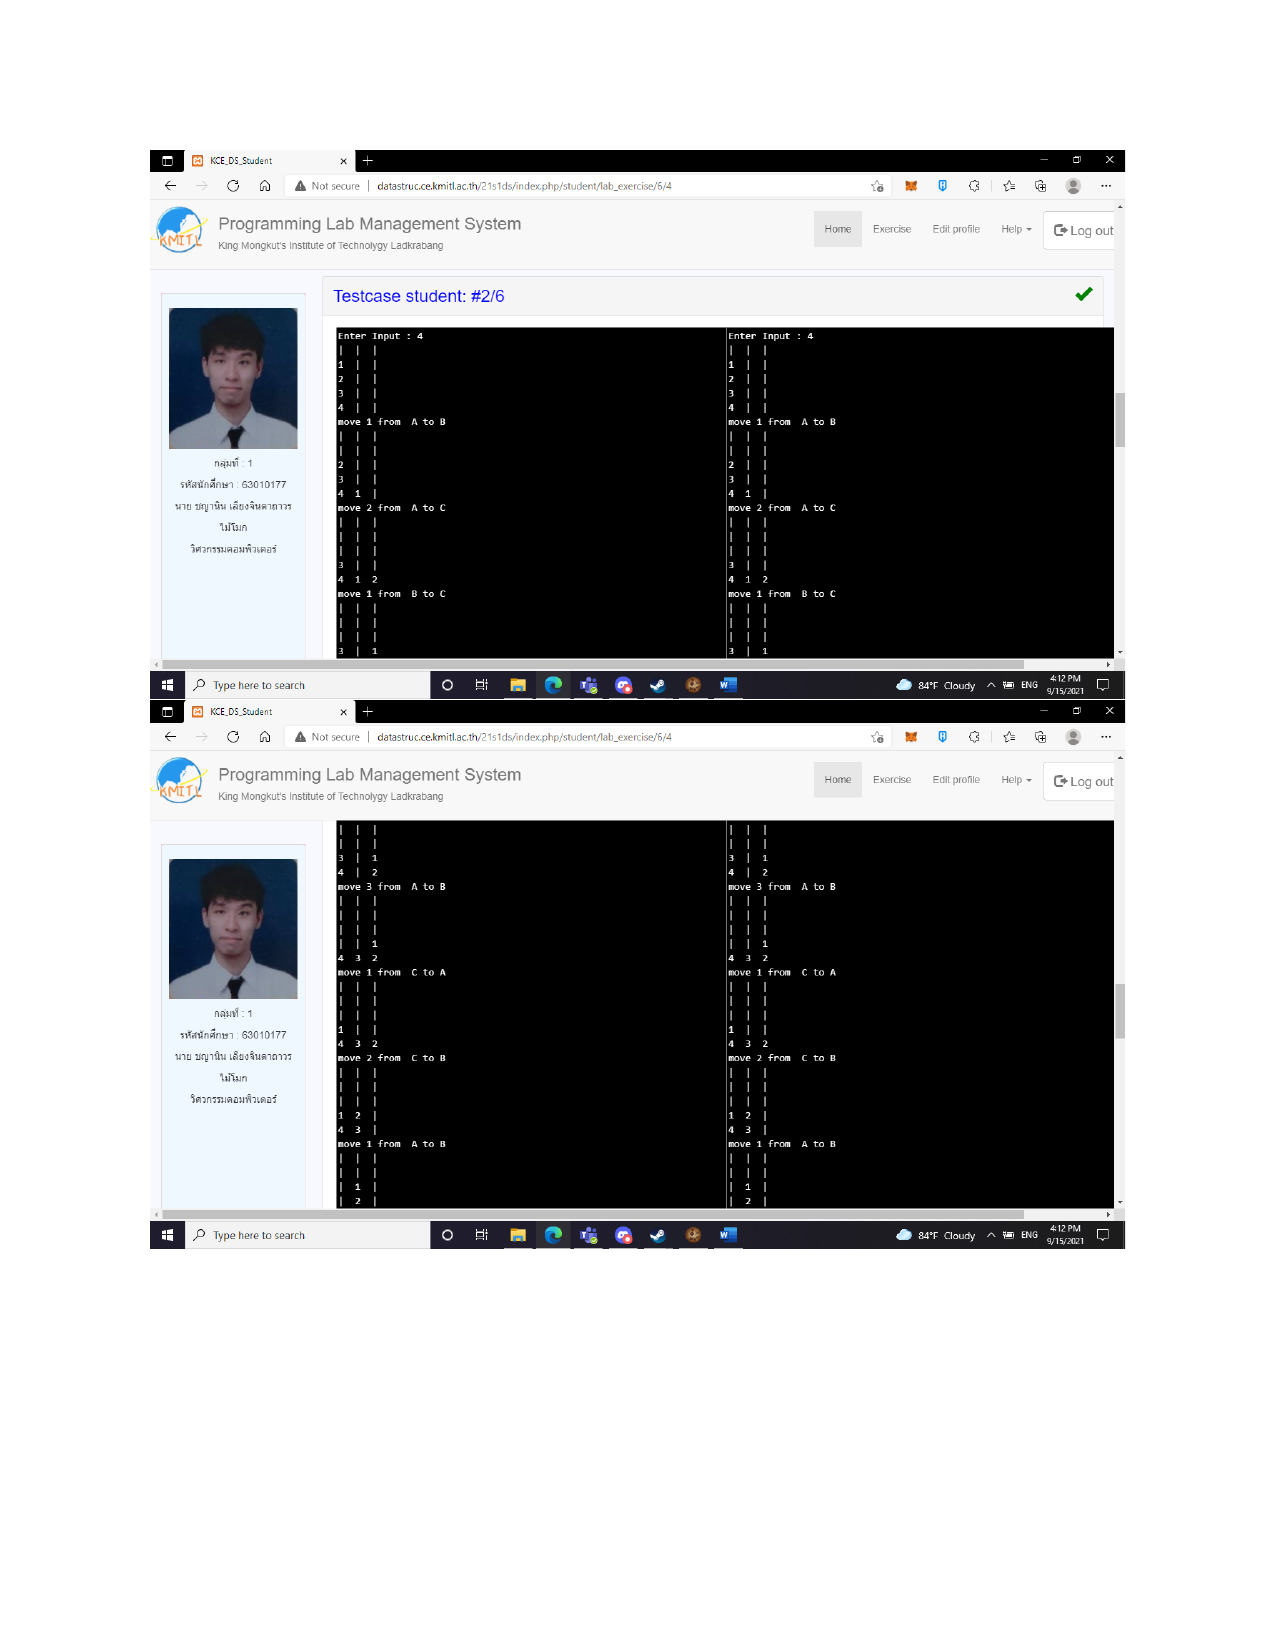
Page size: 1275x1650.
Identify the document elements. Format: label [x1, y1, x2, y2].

picture [150, 700, 1125, 1249]
picture [150, 150, 1125, 699]
